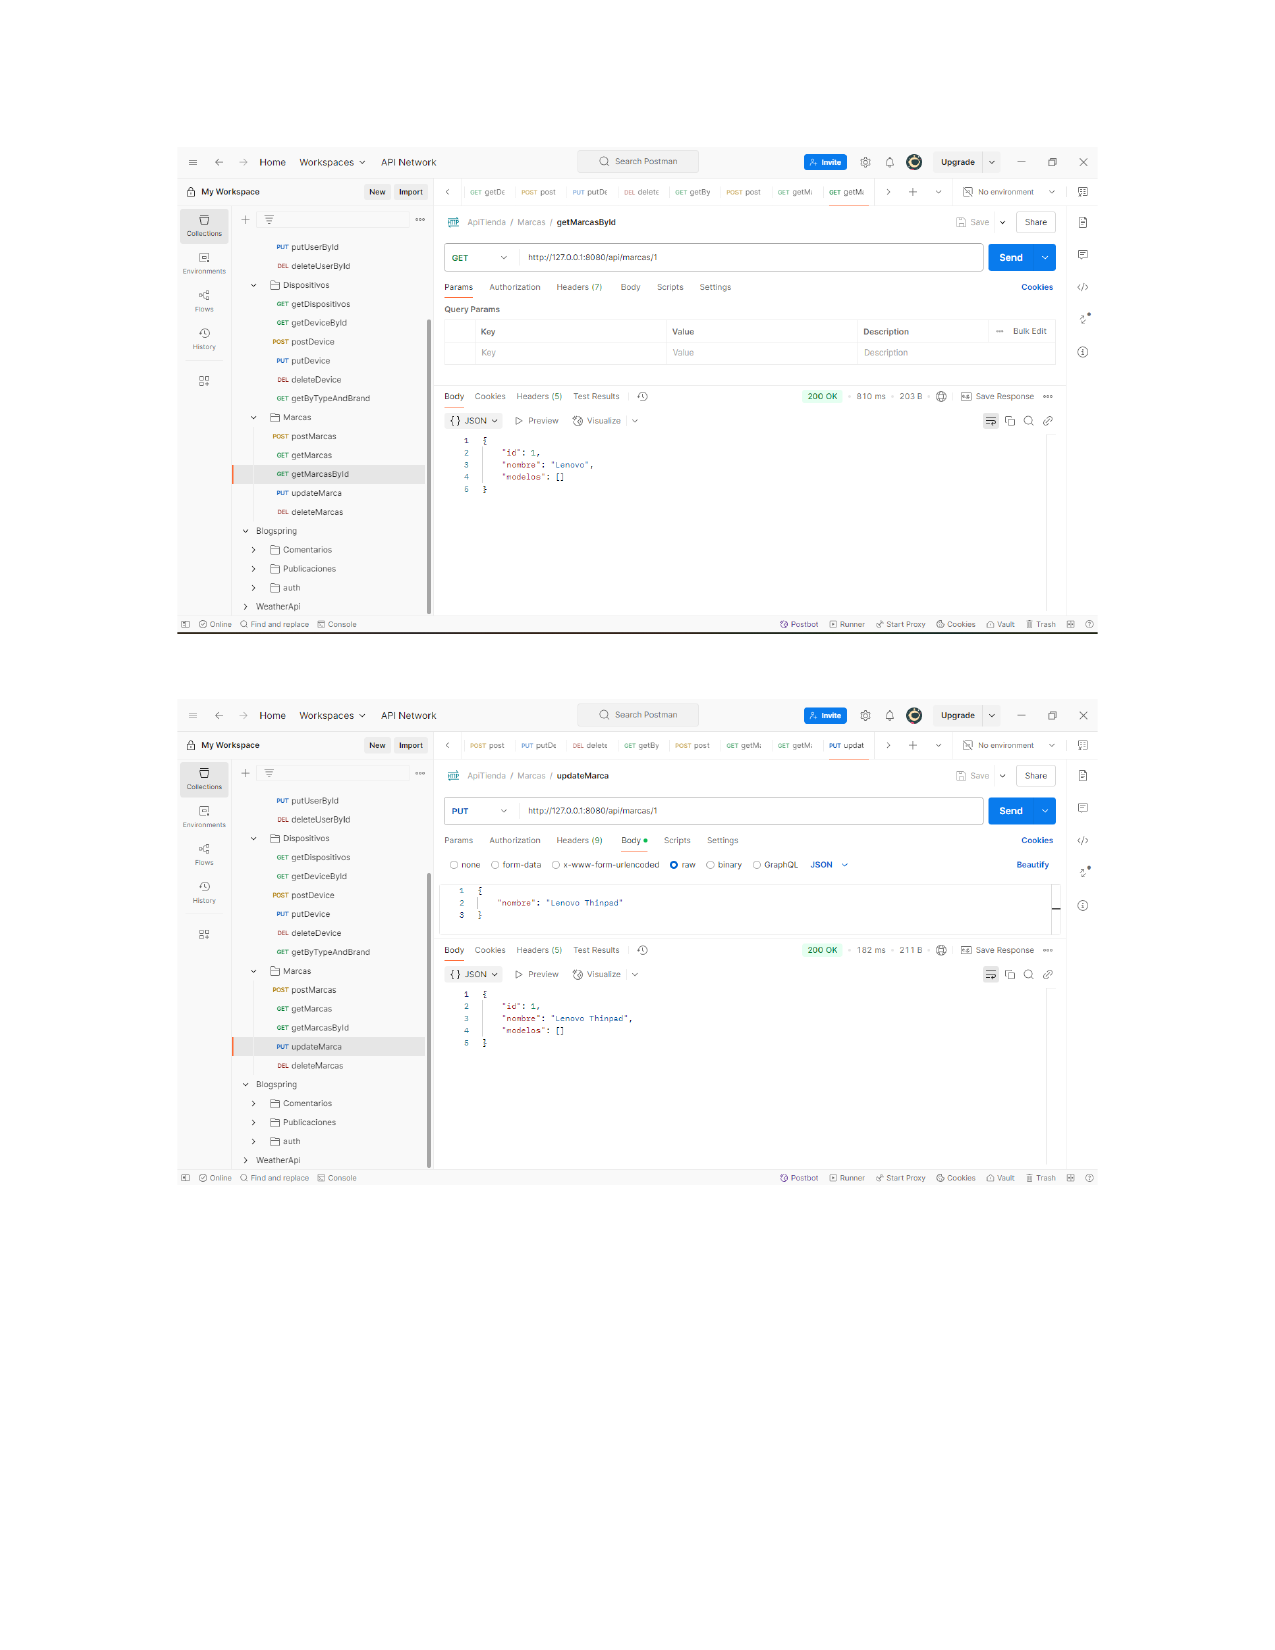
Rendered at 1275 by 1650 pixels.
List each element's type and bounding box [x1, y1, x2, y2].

picture [177, 147, 1098, 634]
picture [177, 699, 1098, 1185]
